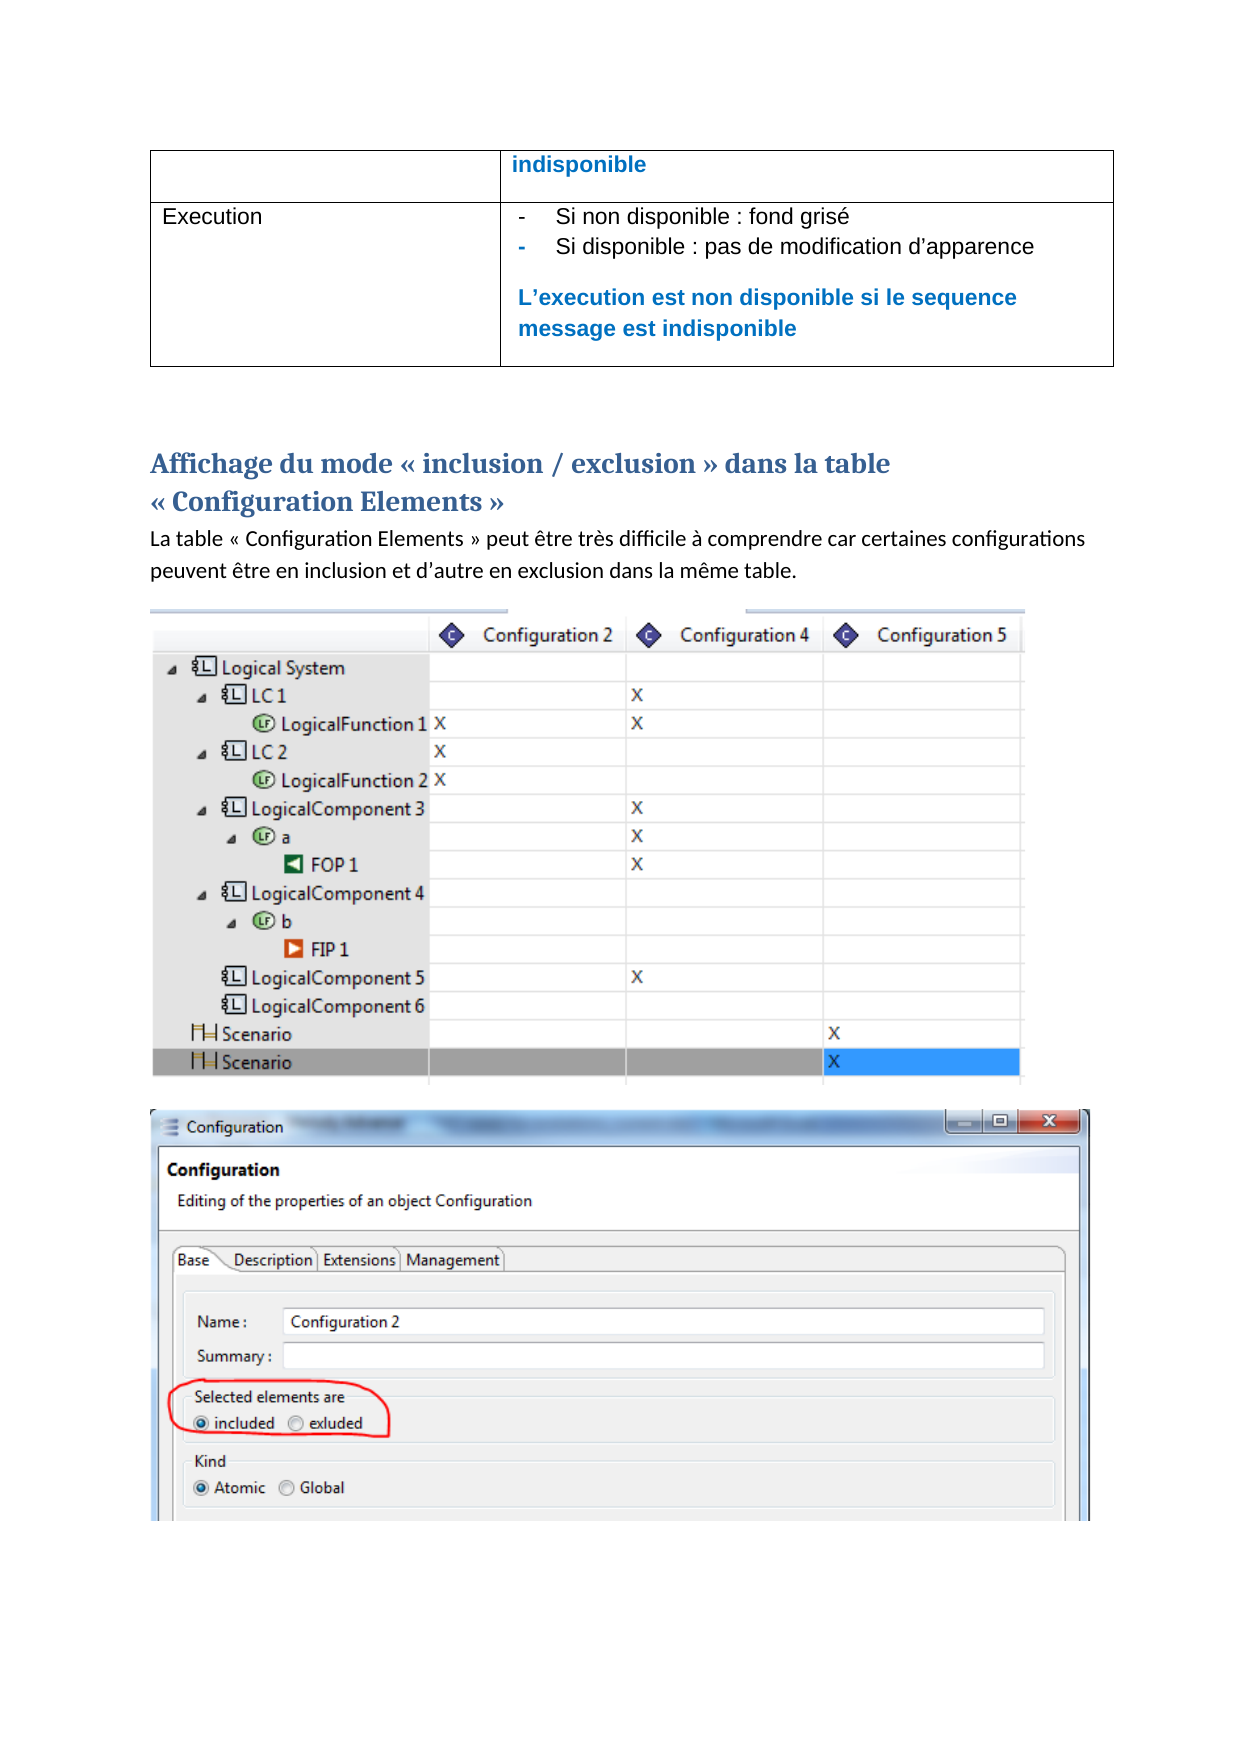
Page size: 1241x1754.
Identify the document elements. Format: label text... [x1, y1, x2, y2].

text La table « Configuration Elements » peut être très difficile à comprendre car certaines configurations peuvent être en inclusion et d’autre en exclusion dans la même table. [150, 524, 1090, 584]
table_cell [501, 151, 1113, 202]
table_cell Execution [151, 203, 500, 366]
subtitle Affichage du mode « inclusion / exclusion » dans la table « Configuration Elements » [150, 447, 1090, 519]
picture [150, 1109, 1091, 1521]
picture [150, 609, 1025, 1085]
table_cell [151, 151, 500, 202]
table_cell Si non disponible : fond grisé Si disponible : pas de modification d’apparence L’execution est non disponible si le sequence message est indisponible [501, 203, 1113, 366]
